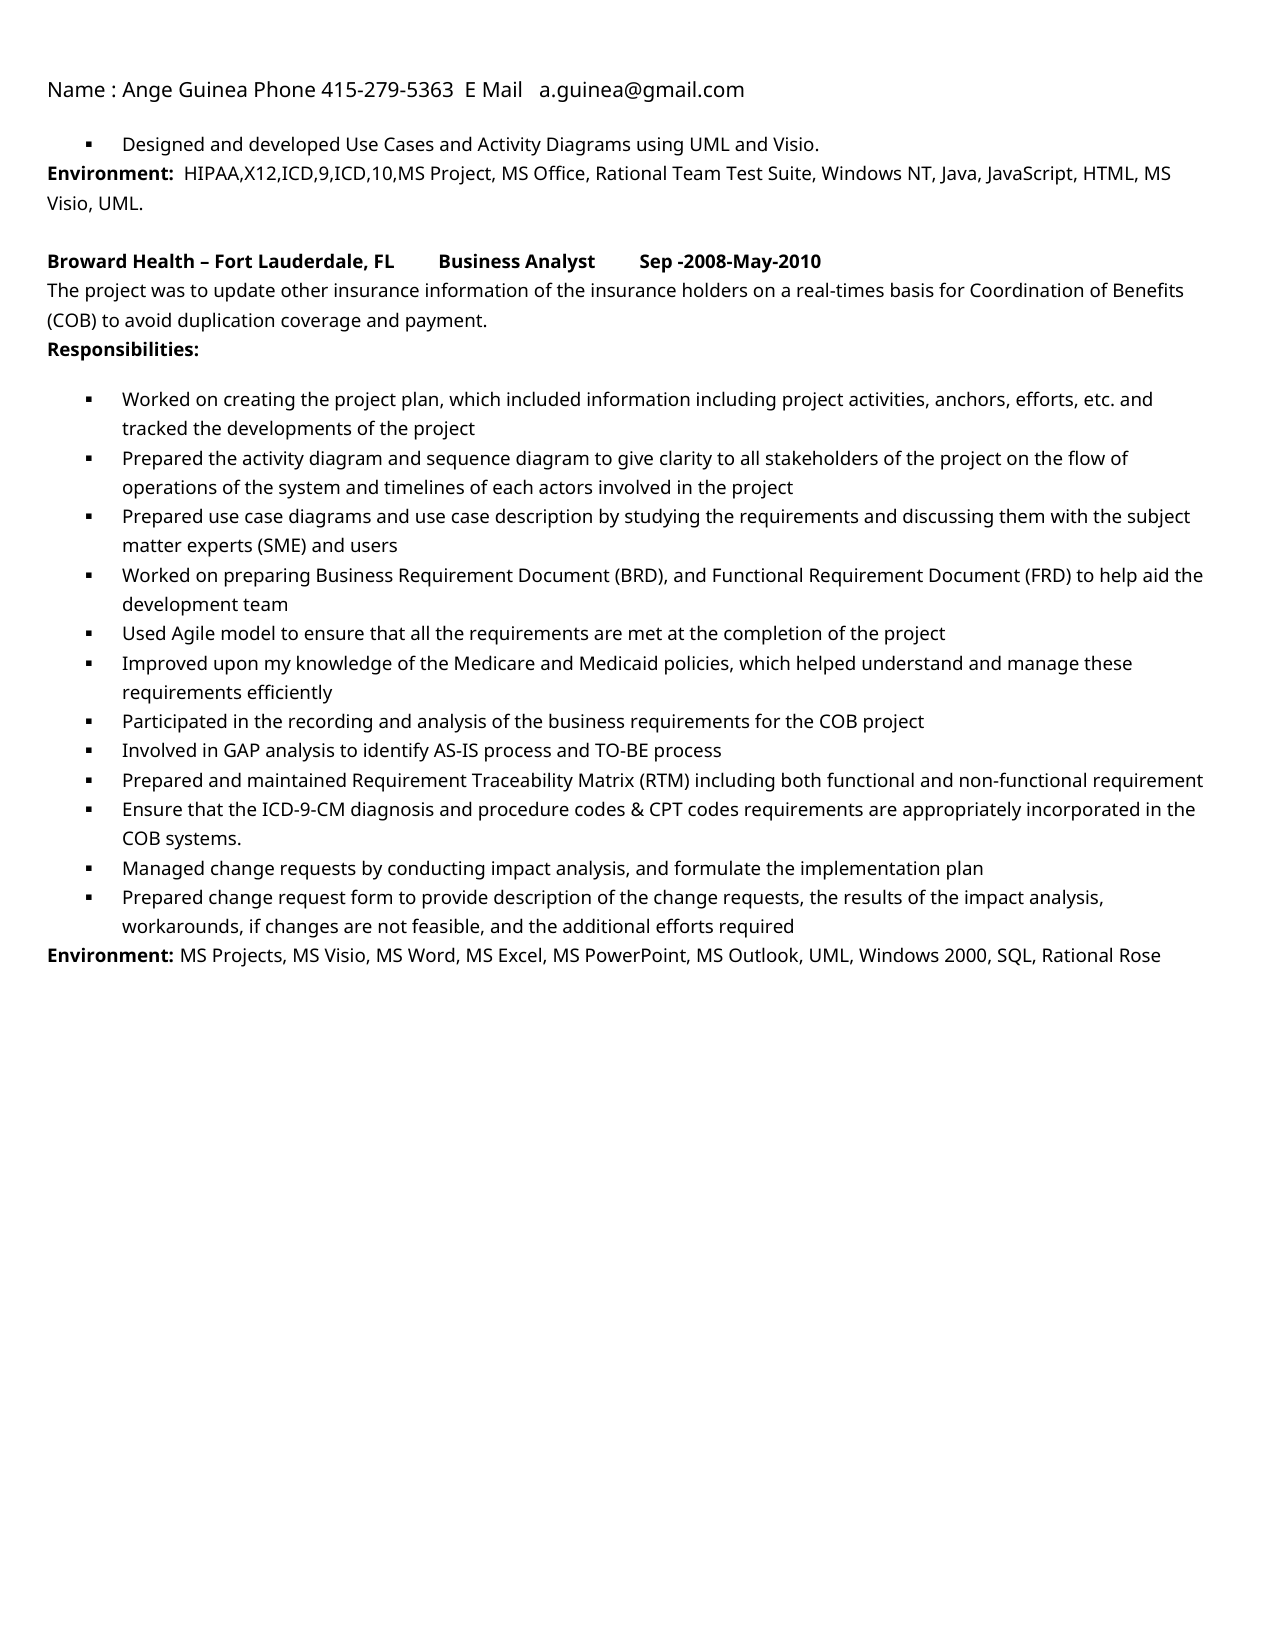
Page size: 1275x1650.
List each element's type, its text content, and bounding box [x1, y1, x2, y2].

list Worked on creating the project plan, which included information including project activities, anchors, efforts, etc. and tracked the developments of the project [84, 386, 1219, 441]
list Designed and developed Use Cases and Activity Diagrams using UML and Visio. [84, 131, 1219, 157]
text Environment: MS Projects, MS Visio, MS Word, MS Excel, MS PowerPoint, MS Outlook, UML, Windows 2000, SQL, Rational Rose [47, 943, 1219, 968]
text Environment: HIPAA,X12,ICD,9,ICD,10,MS Project, MS Office, Rational Team Test Suite, Windows NT, Java, JavaScript, HTML, MS Visio, UML. [47, 161, 1219, 216]
list Used Agile model to ensure that all the requirements are met at the completion of the project [84, 621, 1219, 646]
list Ensure that the ICD-9-CM diagnosis and procedure codes & CPT codes requirements are appropriately incorporated in the COB systems. [84, 796, 1219, 851]
list Prepared change request form to provide description of the change requests, the results of the impact analysis, workarounds, if changes are not feasible, and the additional efforts required [84, 884, 1219, 939]
list Prepared and maintained Requirement Traceability Matrix (RTM) including both functional and non-functional requirement [84, 767, 1219, 792]
text Broward Health – Fort Lauderdale, FL Business Analyst Sep -2008-May-2010 The project was to update other insurance information of the insurance holders on a real-times basis for Coordination of Benefits (COB) to avoid duplication coverage and payment. Responsibilities: [47, 248, 1219, 362]
list Involved in GAP analysis to identify AS-IS process and TO-BE process [84, 738, 1219, 763]
list Prepared the activity diagram and sequence diagram to give clarity to all stakeholders of the project on the flow of operations of the system and timelines of each actors involved in the project [84, 445, 1219, 500]
list Worked on preparing Business Requirement Document (BRD), and Functional Requirement Document (FRD) to help aid the development team [84, 562, 1219, 617]
list Improved upon my knowledge of the Medicare and Medicaid policies, which helped understand and manage these requirements efficiently [84, 650, 1219, 705]
list Managed change requests by conducting impact analysis, and formulate the implementation plan [84, 855, 1219, 880]
list Prepared use case diagrams and use case description by studying the requirements and discussing them with the subject matter experts (SME) and users [84, 503, 1219, 558]
list Participated in the recording and analysis of the business requirements for the COB project [84, 708, 1219, 734]
